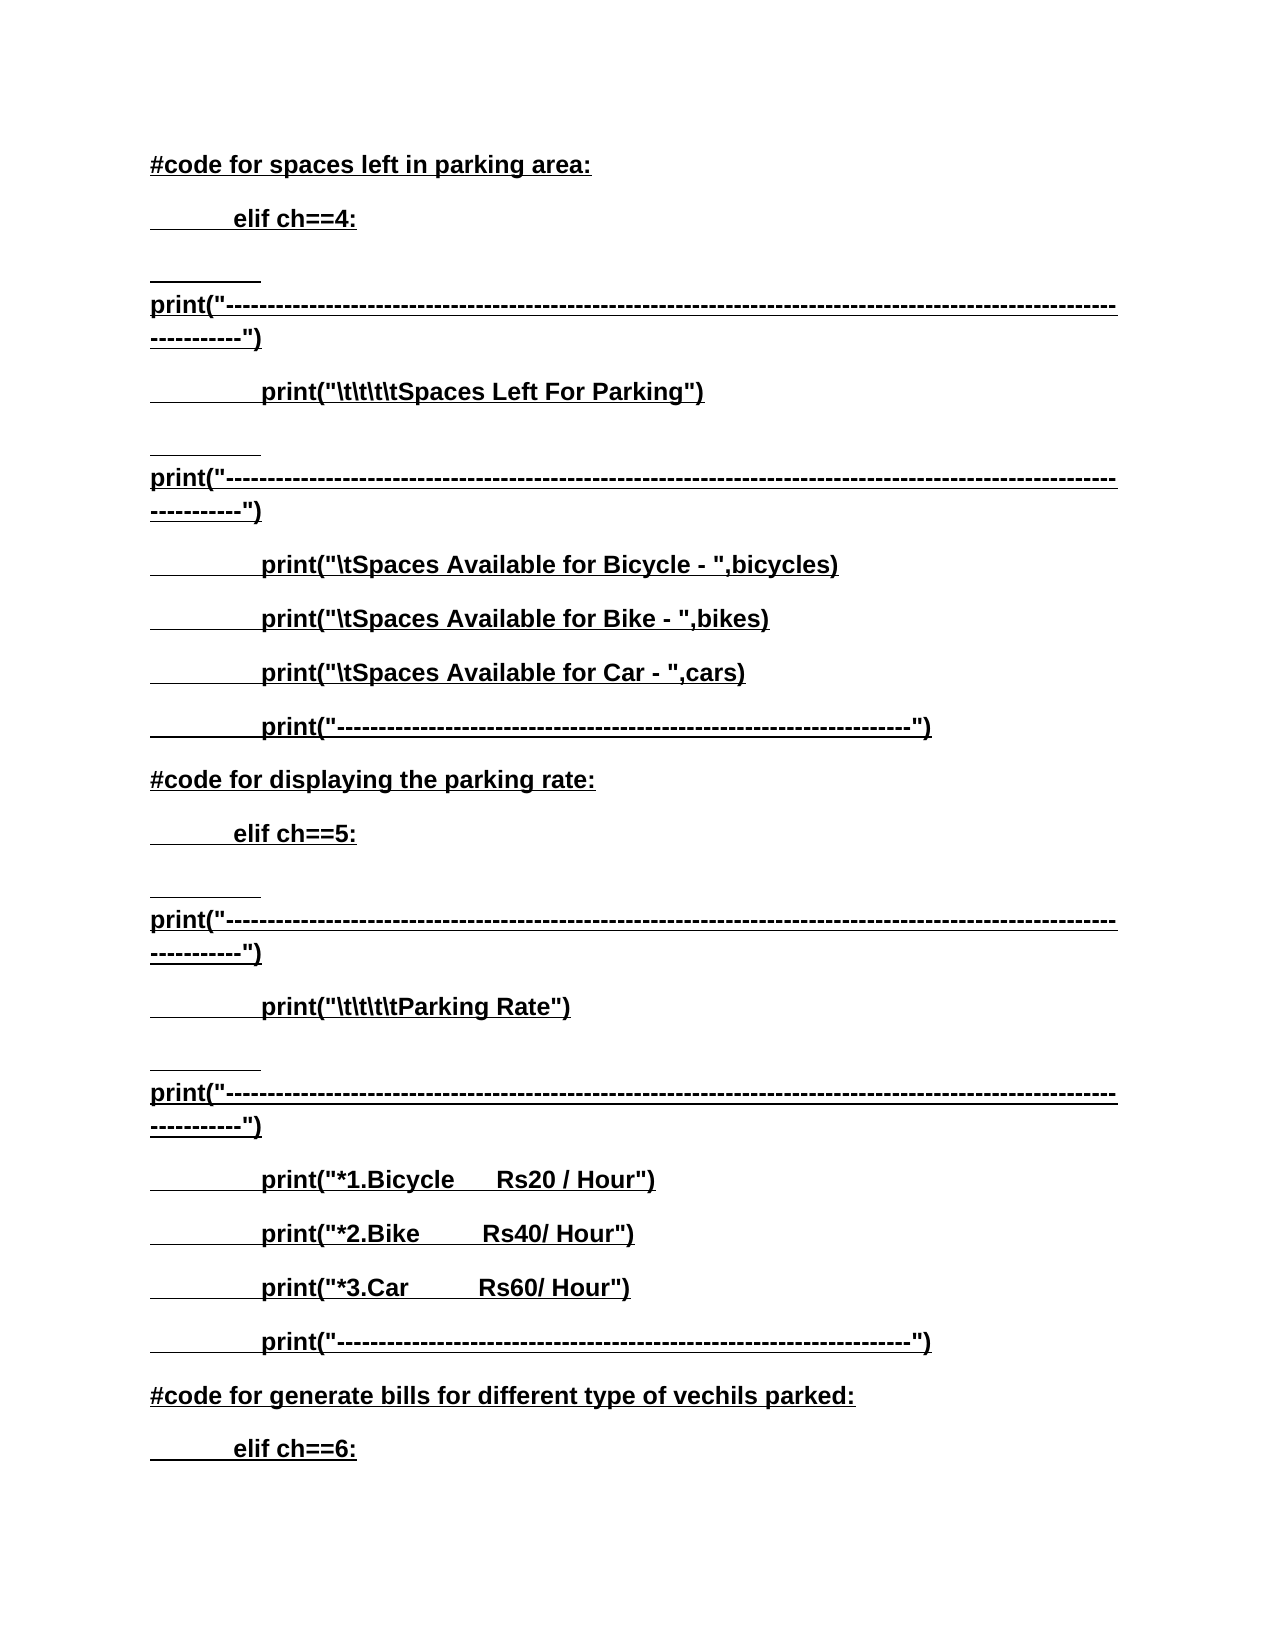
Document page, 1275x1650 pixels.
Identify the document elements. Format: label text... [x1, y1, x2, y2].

text print("\tSpaces Available for Bike - ",bikes) [150, 604, 1125, 632]
text print("----------------------------------------------------------------------------------------------------------------------") [150, 873, 1125, 967]
text print("*2.Bike Rs40/ Hour") [150, 1219, 1125, 1248]
text print("----------------------------------------------------------------------------------------------------------------------") [150, 258, 1125, 352]
text print("---------------------------------------------------------------------") [150, 1327, 1125, 1356]
text print("----------------------------------------------------------------------------------------------------------------------") [150, 431, 1125, 525]
text print("\t\t\t\tParking Rate") [150, 992, 1125, 1021]
text print("*3.Car Rs60/ Hour") [150, 1273, 1125, 1302]
text print("----------------------------------------------------------------------------------------------------------------------") [150, 1046, 1125, 1140]
text print("\tSpaces Available for Car - ",cars) [150, 658, 1125, 686]
text elif ch==6: [150, 1434, 1125, 1463]
text elif ch==4: [150, 204, 1125, 233]
text #code for displaying the parking rate: [150, 765, 1125, 794]
text print("---------------------------------------------------------------------") [150, 711, 1125, 740]
text #code for generate bills for different type of vechils parked: [150, 1381, 1125, 1409]
text print("\t\t\t\tSpaces Left For Parking") [150, 377, 1125, 406]
text print("\tSpaces Available for Bicycle - ",bicycles) [150, 550, 1125, 579]
text #code for spaces left in parking area: [150, 150, 1125, 179]
text elif ch==5: [150, 819, 1125, 848]
text print("*1.Bicycle Rs20 / Hour") [150, 1165, 1125, 1194]
